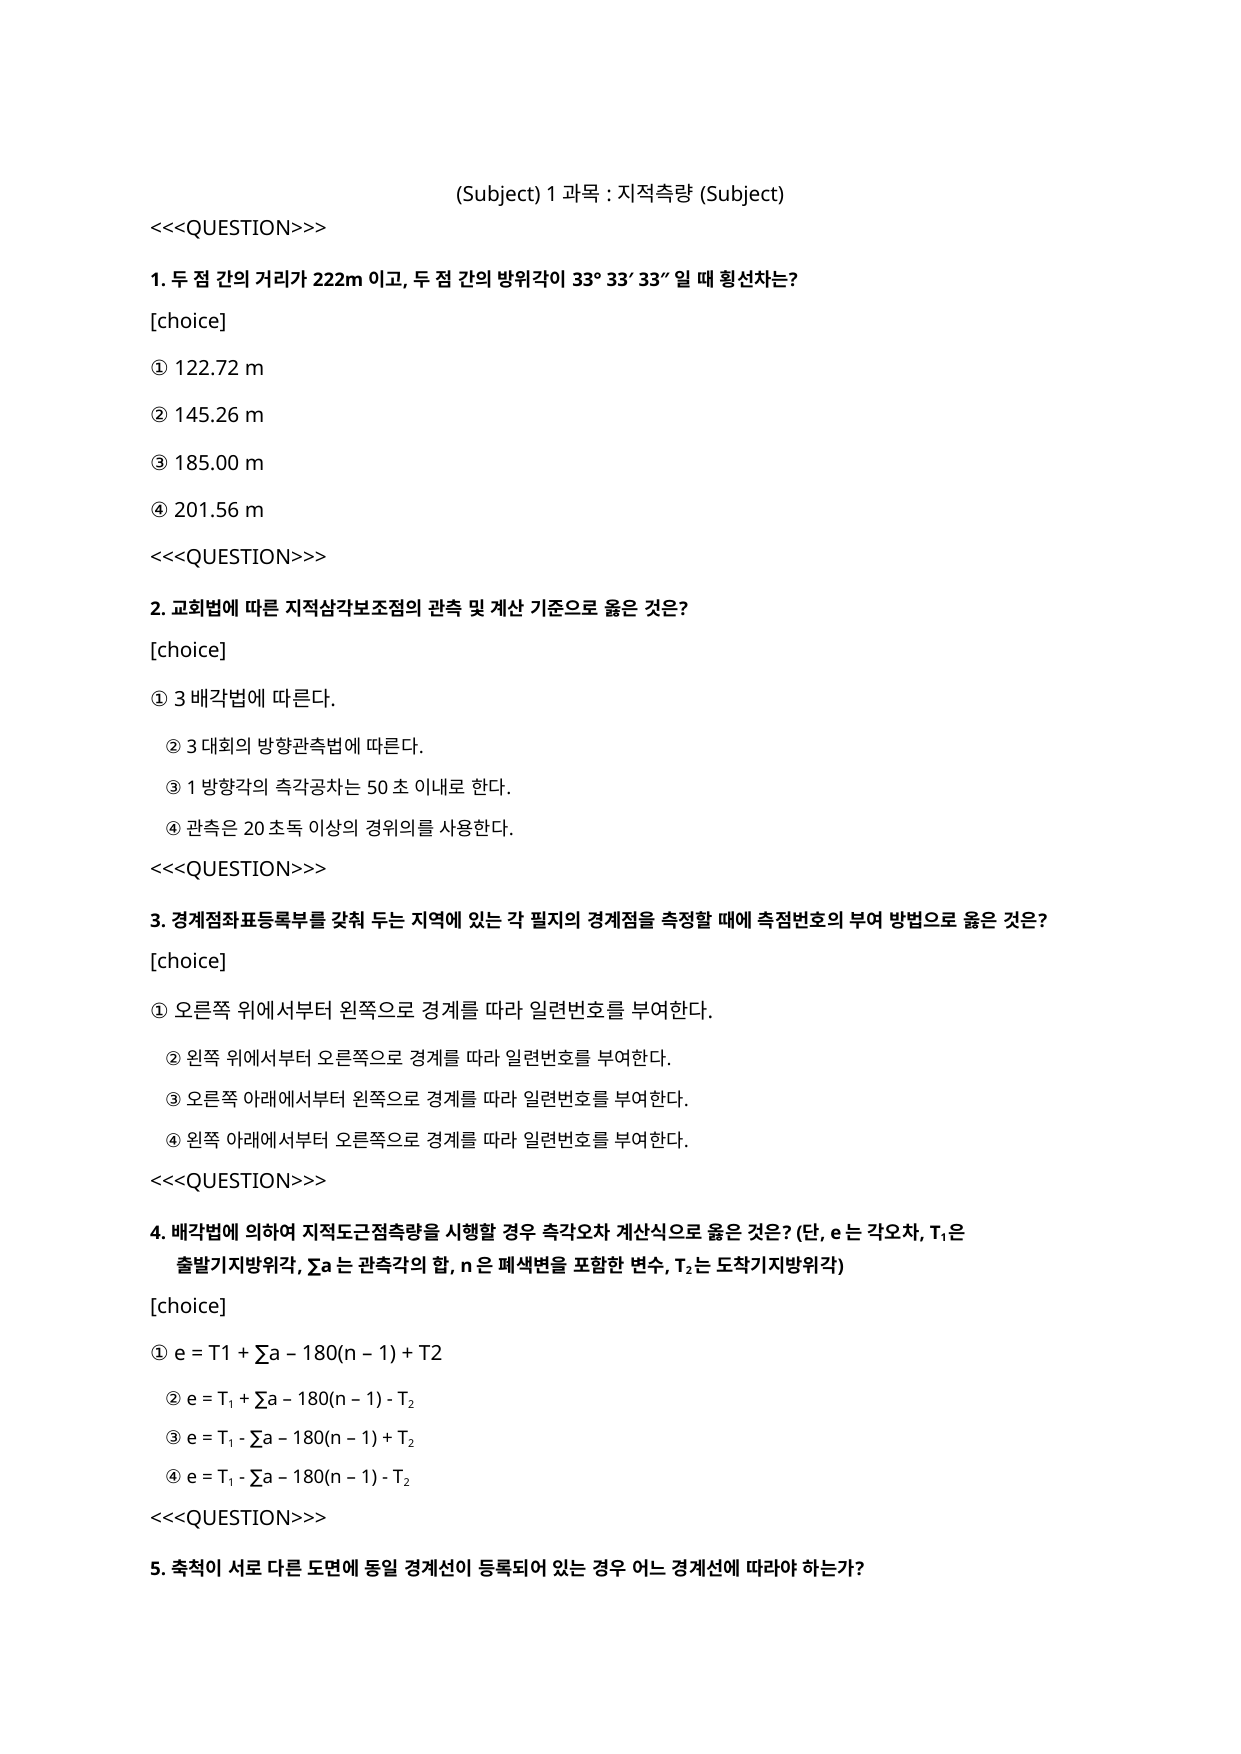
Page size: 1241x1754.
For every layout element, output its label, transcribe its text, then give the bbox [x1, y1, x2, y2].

text 1. 두 점 간의 거리가 222m 이고, 두 점 간의 방위각이 33° 33′ 33″ 일 때 횡선차는? [150, 265, 1090, 292]
text ④ e = T1 - ∑a – 180(n – 1) - T2 [150, 1464, 1090, 1489]
text ① 3배각법에 따른다. [150, 682, 1090, 712]
text <<<QUESTION>>> [150, 1503, 1090, 1531]
text ③ 185.00 m [150, 448, 1090, 476]
text 4. 배각법에 의하여 지적도근점측량을 시행할 경우 측각오차 계산식으로 옳은 것은? (단, e는 각오차, T1은 출발기지방위각, ∑a는 관측각의 합, n은 폐색변을 포함한 변수, T2는 도착기지방위각) [150, 1218, 1090, 1277]
text <<<QUESTION>>> [150, 542, 1090, 571]
text 2. 교회법에 따른 지적삼각보조점의 관측 및 계산 기준으로 옳은 것은? [150, 594, 1090, 621]
text ③ e = T1 - ∑a – 180(n – 1) + T2 [150, 1425, 1090, 1450]
text ① e = T1 + ∑a – 180(n – 1) + T2 [150, 1338, 1090, 1367]
text ① 오른쪽 위에서부터 왼쪽으로 경계를 따라 일련번호를 부여한다. [150, 994, 1090, 1024]
text [choice] [150, 635, 1090, 663]
text <<<QUESTION>>> [150, 213, 1090, 242]
text 5. 축척이 서로 다른 도면에 동일 경계선이 등록되어 있는 경우 어느 경계선에 따라야 하는가? [150, 1554, 1090, 1581]
text ② 3대회의 방향관측법에 따른다. [150, 731, 1090, 759]
text ③ 1방향각의 측각공차는 50초 이내로 한다. [150, 772, 1090, 799]
text 3. 경계점좌표등록부를 갖춰 두는 지역에 있는 각 필지의 경계점을 측정할 때에 측점번호의 부여 방법으로 옳은 것은? [150, 906, 1090, 933]
text (Subject) 1과목 : 지적측량 (Subject) [150, 177, 1090, 207]
text [choice] [150, 947, 1090, 975]
text ② e = T1 + ∑a – 180(n – 1) - T2 [150, 1386, 1090, 1411]
text [choice] [150, 306, 1090, 334]
text <<<QUESTION>>> [150, 854, 1090, 883]
text ④ 201.56 m [150, 495, 1090, 523]
text ② 왼쪽 위에서부터 오른쪽으로 경계를 따라 일련번호를 부여한다. [150, 1043, 1090, 1071]
text ④ 관측은 20초독 이상의 경위의를 사용한다. [150, 813, 1090, 841]
text <<<QUESTION>>> [150, 1166, 1090, 1194]
text ① 122.72 m [150, 353, 1090, 382]
text ③ 오른쪽 아래에서부터 왼쪽으로 경계를 따라 일련번호를 부여한다. [150, 1084, 1090, 1111]
text ④ 왼쪽 아래에서부터 오른쪽으로 경계를 따라 일련번호를 부여한다. [150, 1125, 1090, 1152]
text ② 145.26 m [150, 401, 1090, 429]
text [choice] [150, 1291, 1090, 1319]
